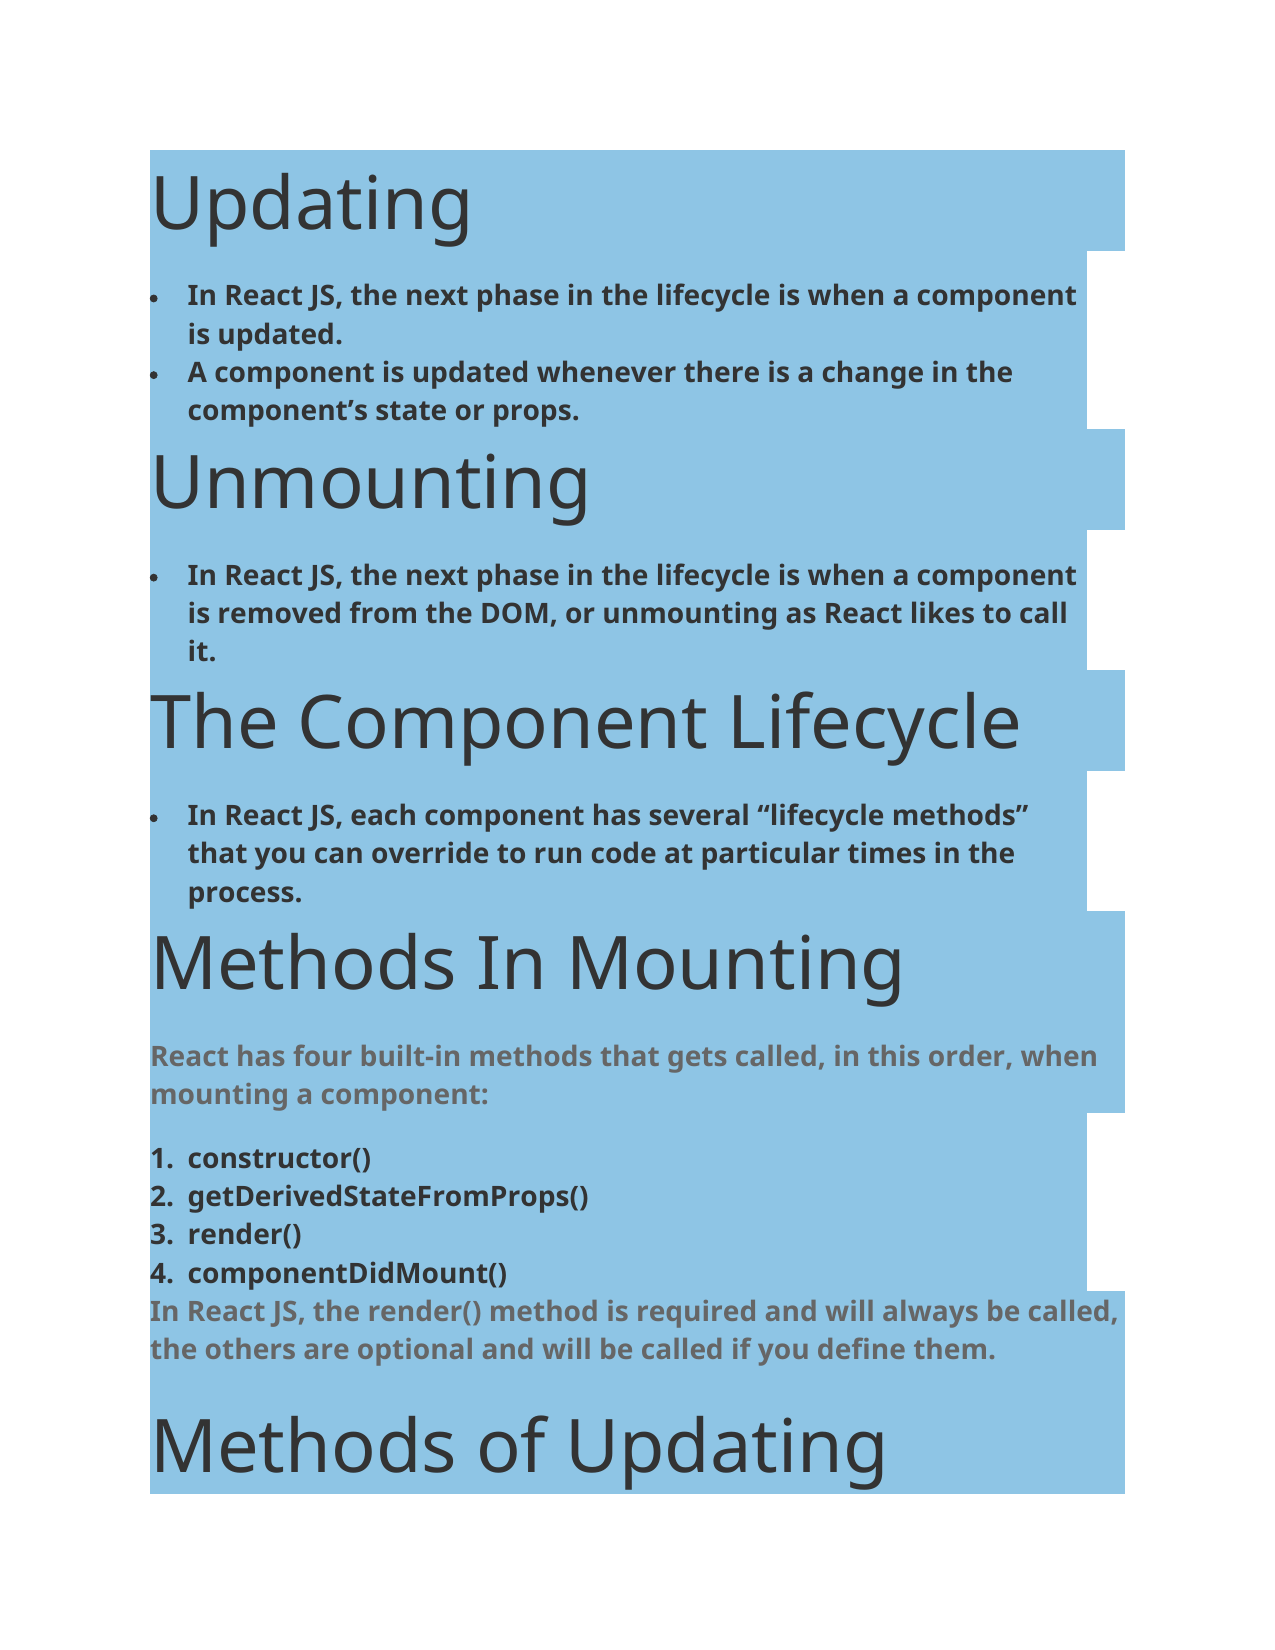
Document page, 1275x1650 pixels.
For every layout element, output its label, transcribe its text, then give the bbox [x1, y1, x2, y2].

text Methods In Mounting [150, 911, 1125, 1011]
text React has four built-in methods that gets called, in this order, when mounting a component: [150, 1036, 1125, 1113]
list render() [150, 1214, 1087, 1253]
list constructor() [150, 1138, 1087, 1176]
text Updating [150, 150, 1125, 251]
text In React JS, the render() method is required and will always be called, the others are optional and will be called if you define them. [150, 1291, 1125, 1368]
list In React JS, each component has several “lifecycle methods” that you can override to run code at particular times in the process. [150, 796, 1087, 911]
list getDerivedStateFromProps() [150, 1176, 1087, 1214]
list In React JS, the next phase in the lifecycle is when a component is removed from the DOM, or unmounting as React likes to call it. [150, 555, 1087, 670]
text Unmounting [150, 429, 1125, 530]
list componentDidMount() [150, 1253, 1087, 1291]
text The Component Lifecycle [150, 670, 1125, 771]
list In React JS, the next phase in the lifecycle is when a component is updated. [150, 276, 1087, 352]
text Methods of Updating [150, 1393, 1125, 1494]
list A component is updated whenever there is a change in the component’s state or props. [150, 352, 1087, 429]
